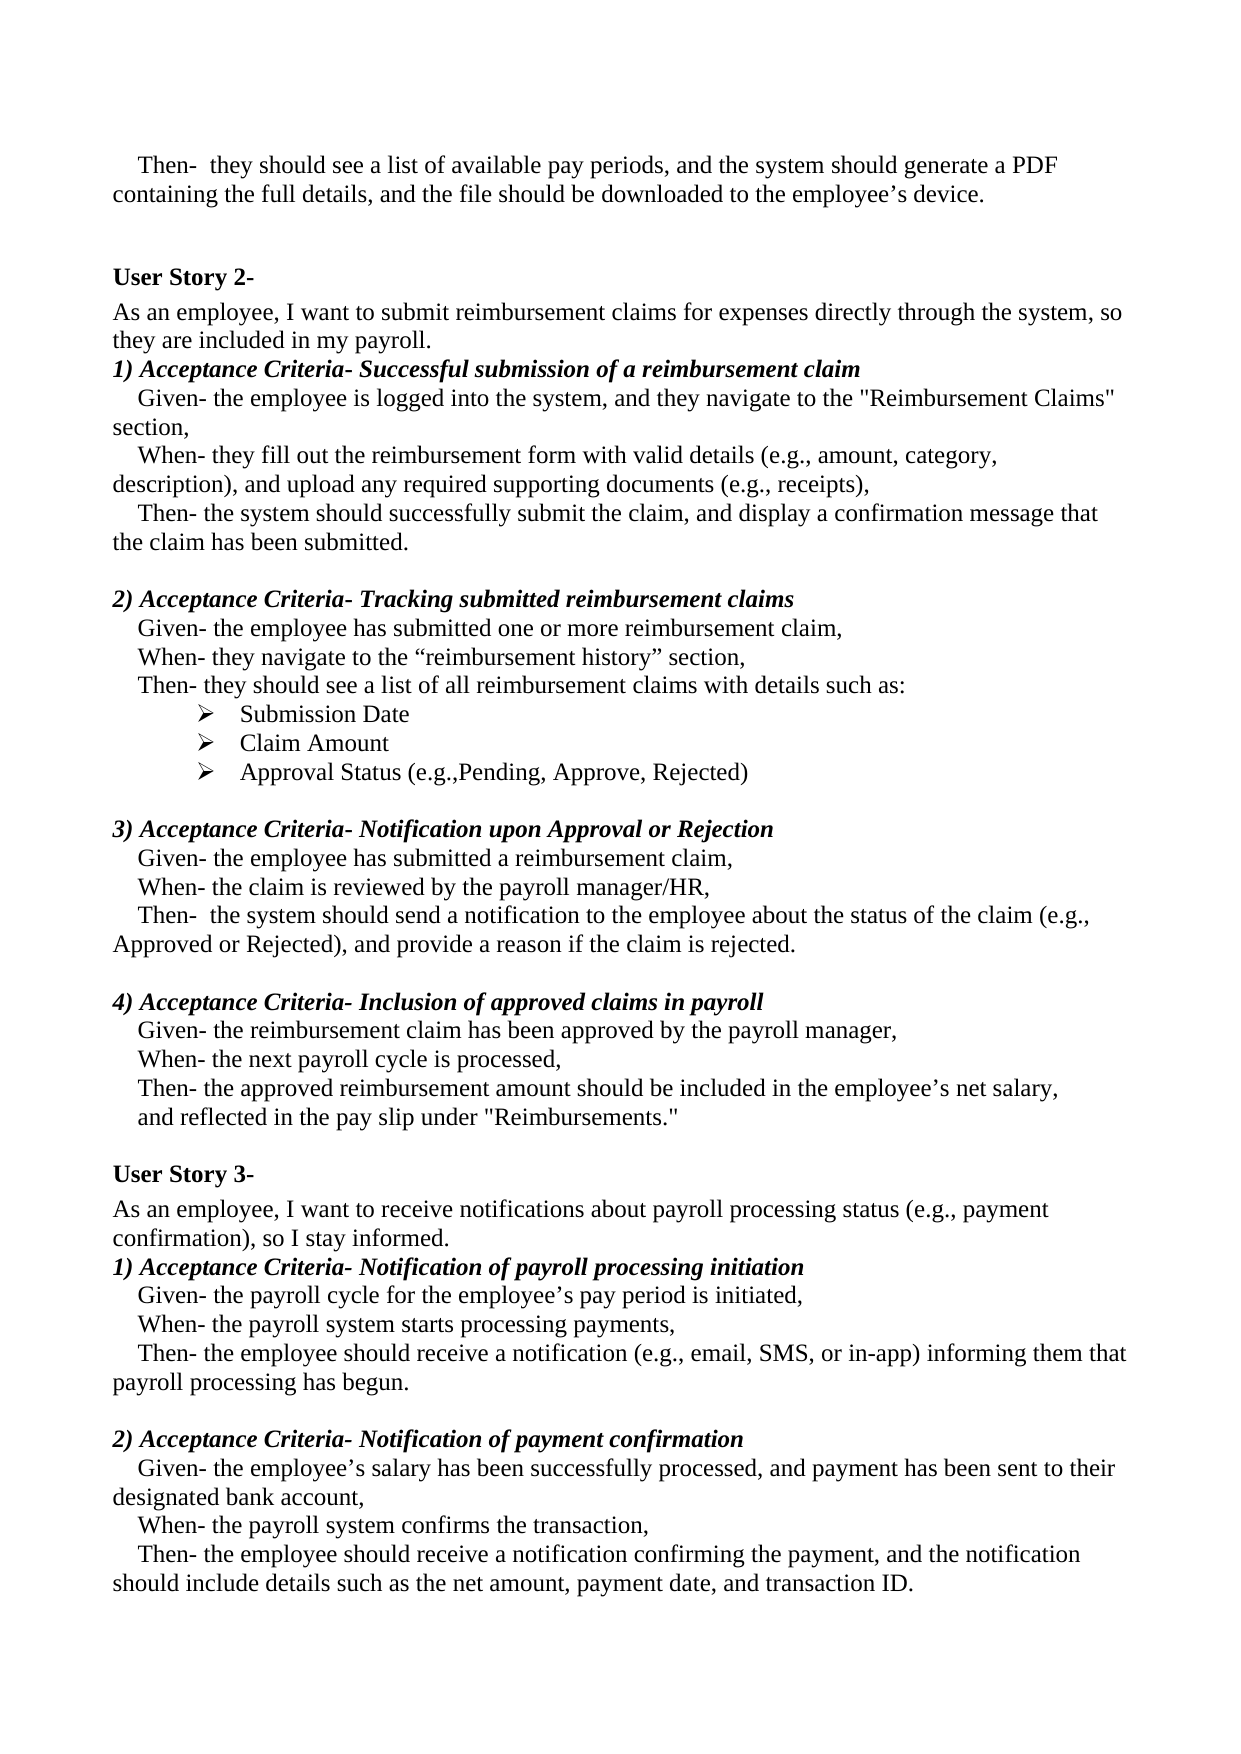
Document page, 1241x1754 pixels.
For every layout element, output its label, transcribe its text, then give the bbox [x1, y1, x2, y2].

text When- they fill out the reimbursement form with valid details (e.g., amount, category, description), and upload any required supporting documents (e.g., receipts), [112, 440, 1128, 498]
text Given- the employee’s salary has been successfully processed, and payment has been sent to their designated bank account, [112, 1453, 1128, 1510]
text When- the claim is reviewed by the payroll manager/HR, [112, 872, 1128, 900]
text Then- they should see a list of all reimbursement claims with details such as: [112, 670, 1128, 699]
text As an employee, I want to receive notifications about payroll processing status (e.g., payment confirmation), so I stay informed. [112, 1194, 1128, 1252]
text Given- the employee is logged into the system, and they navigate to the "Reimbursement Claims" section, [112, 383, 1128, 440]
list Acceptance Criteria- Tracking submitted reimbursement claims [112, 584, 1128, 613]
list Submission Date [196, 699, 1128, 728]
text When- they navigate to the “reimbursement history” section, [112, 642, 1128, 670]
text Then- the employee should receive a notification (e.g., email, SMS, or in-app) informing them that payroll processing has begun. [112, 1338, 1128, 1395]
text Then- the employee should receive a notification confirming the payment, and the notification should include details such as the net amount, payment date, and transaction ID. [112, 1539, 1128, 1597]
text Then- the system should send a notification to the employee about the status of the claim (e.g., Approved or Rejected), and provide a reason if the claim is rejected. [112, 900, 1128, 958]
subtitle Acceptance Criteria- Notification of payment confirmation [112, 1424, 1128, 1453]
text Then- the approved reimbursement amount should be included in the employee’s net salary, [112, 1073, 1128, 1102]
text When- the next payroll cycle is processed, [112, 1044, 1128, 1073]
list User Story 2- [75, 262, 1128, 290]
list Acceptance Criteria- Notification upon Approval or Rejection [112, 814, 1128, 843]
text As an employee, I want to submit reimbursement claims for expenses directly through the system, so they are included in my payroll. [112, 297, 1128, 354]
list Acceptance Criteria- Successful submission of a reimbursement claim [112, 354, 1128, 383]
text Given- the reimbursement claim has been approved by the payroll manager, [112, 1015, 1128, 1044]
list Approval Status (e.g.,Pending, Approve, Rejected) [196, 757, 1128, 785]
list Claim Amount [196, 728, 1128, 757]
text Then- the system should successfully submit the claim, and display a confirmation message that the claim has been submitted. [112, 498, 1128, 555]
list Acceptance Criteria- Inclusion of approved claims in payroll [112, 987, 1128, 1015]
text and reflected in the pay slip under "Reimbursements." [112, 1102, 1128, 1130]
list User Story 3- [75, 1159, 1128, 1188]
text When- the payroll system confirms the transaction, [112, 1510, 1128, 1539]
text Given- the employee has submitted a reimbursement claim, [112, 843, 1128, 872]
text When- the payroll system starts processing payments, [112, 1309, 1128, 1338]
text Given- the payroll cycle for the employee’s pay period is initiated, [112, 1280, 1128, 1309]
text Given- the employee has submitted one or more reimbursement claim, [112, 613, 1128, 642]
list Acceptance Criteria- Notification of payroll processing initiation [112, 1252, 1128, 1280]
text Then- they should see a list of available pay periods, and the system should generate a PDF containing the full details, and the file should be downloaded to the employee’s device. [112, 150, 1128, 207]
